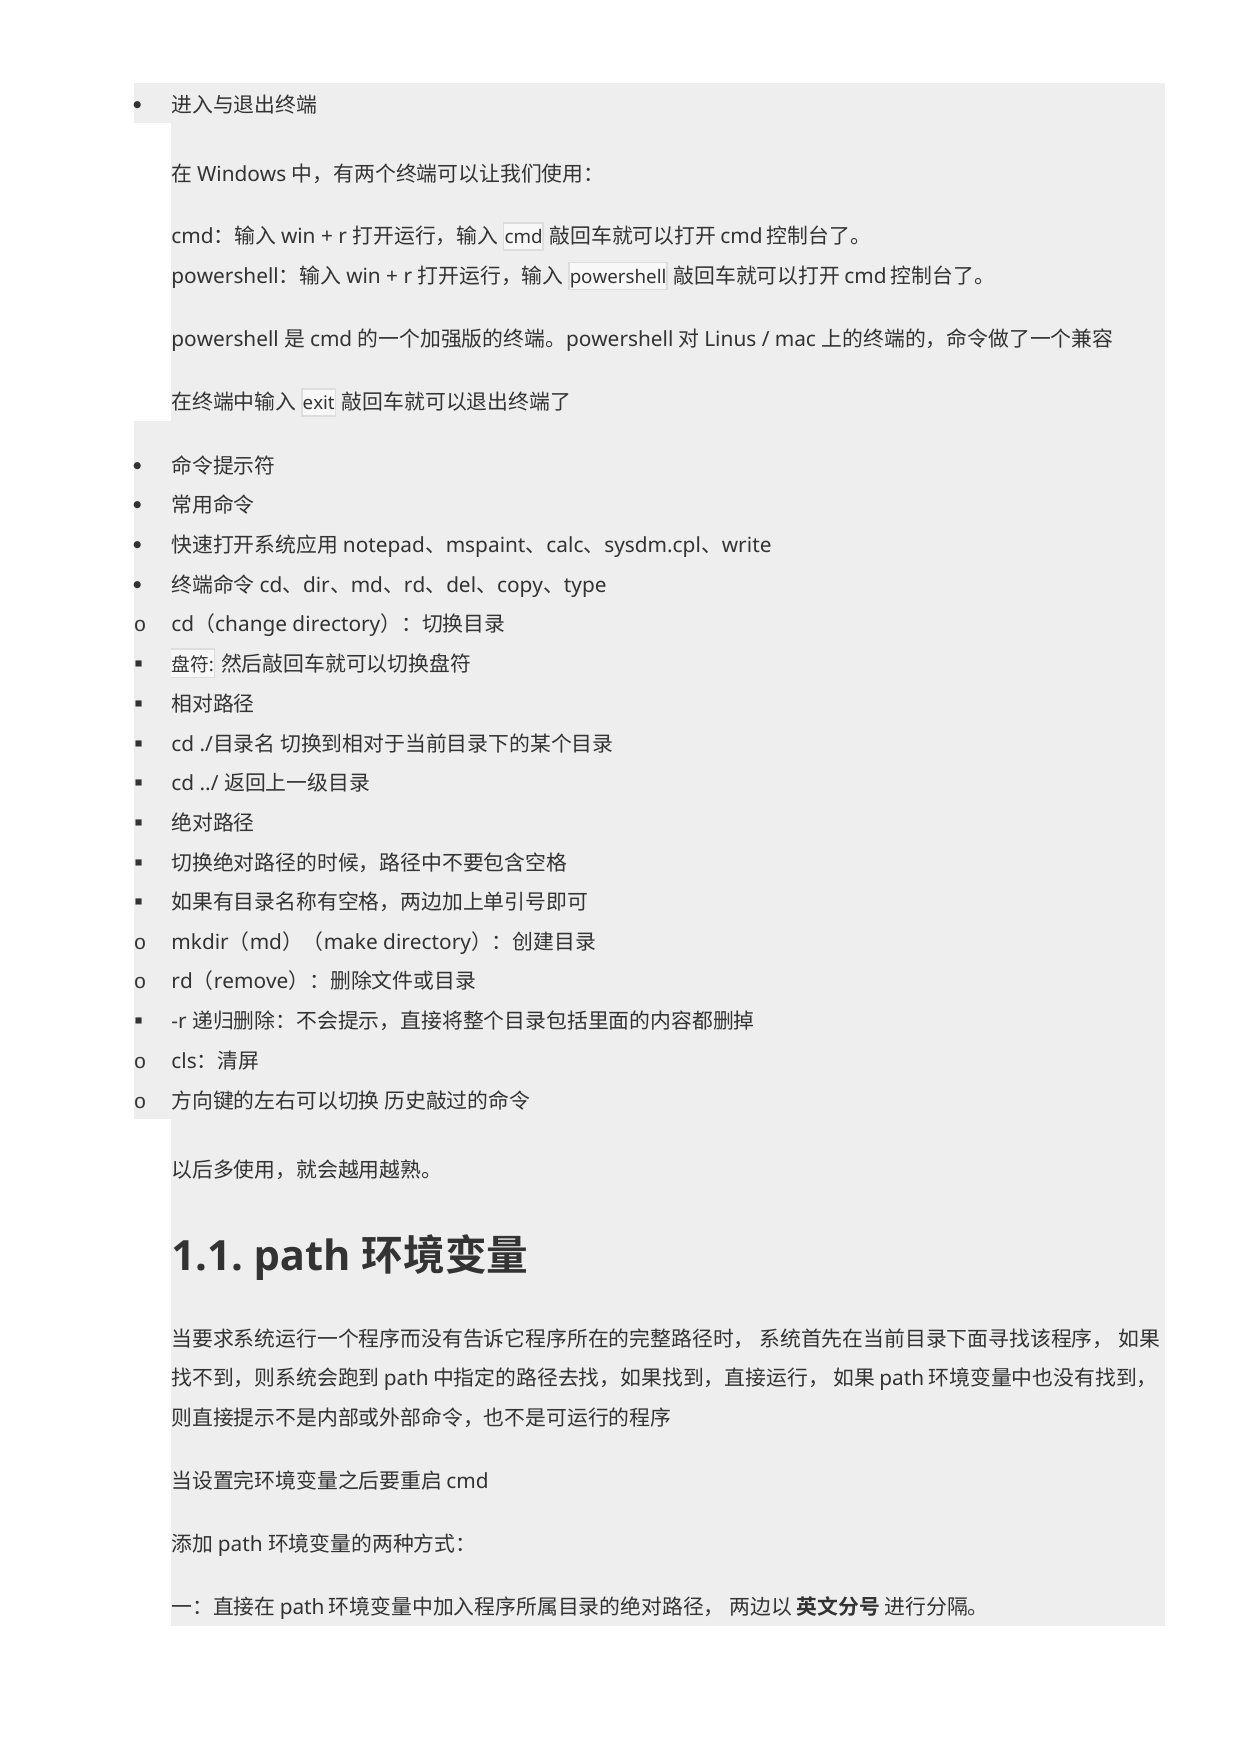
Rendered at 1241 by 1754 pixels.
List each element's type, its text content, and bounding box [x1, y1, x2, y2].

list cd ../ 返回上一级目录 [134, 762, 1165, 801]
list cd（change directory）：切换目录 [134, 603, 1165, 643]
list cls：清屏 [134, 1039, 1165, 1079]
list 快速打开系统应用 notepad、mspaint、calc、sysdm.cpl、write [134, 524, 1165, 563]
text 在终端中输入 exit 敲回车就可以退出终端了 [171, 381, 1165, 421]
list -r 递归删除：不会提示，直接将整个目录包括里面的内容都删掉 [134, 1000, 1165, 1039]
list 相对路径 [134, 682, 1165, 722]
text cmd：输入 win + r 打开运行，输入 cmd 敲回车就可以打开cmd控制台了。 [171, 215, 1165, 255]
list cd ./目录名 切换到相对于当前目录下的某个目录 [134, 722, 1165, 762]
list 如果有目录名称有空格，两边加上单引号即可 [134, 881, 1165, 921]
list 方向键的左右可以切换 历史敲过的命令 [134, 1079, 1165, 1119]
text 以后多使用，就会越用越熟。 [171, 1148, 1165, 1188]
text 一：直接在path环境变量中加入程序所属目录的绝对路径， 两边以 英文分号 进行分隔。 [171, 1586, 1165, 1626]
list 终端命令 cd、dir、md、rd、del、copy、type [134, 563, 1165, 603]
list 绝对路径 [134, 801, 1165, 841]
list 常用命令 [134, 484, 1165, 524]
text 当设置完环境变量之后要重启cmd [171, 1460, 1165, 1499]
text powershell 是 cmd 的一个加强版的终端。powershell 对 Linus / mac 上的终端的，命令做了一个兼容 [171, 318, 1165, 358]
text 添加 path 环境变量的两种方式： [171, 1523, 1165, 1562]
subtitle 1.1. path 环境变量 [171, 1213, 1165, 1292]
list 盘符: 然后敲回车就可以切换盘符 [134, 643, 1165, 682]
list rd（remove）：删除文件或目录 [134, 960, 1165, 1000]
list 进入与退出终端 [134, 83, 1165, 123]
text 当要求系统运行一个程序而没有告诉它程序所在的完整路径时， 系统首先在当前目录下面寻找该程序， 如果找不到，则系统会跑到path中指定的路径去找，如果找到，直接运行， 如果path环境变量中也没有找到，则直接提示不是内部或外部命令，也不是可运行的程序 [171, 1317, 1165, 1436]
list mkdir（md）（make directory）：创建目录 [134, 921, 1165, 960]
text powershell：输入 win + r 打开运行，输入 powershell 敲回车就可以打开cmd控制台了。 [171, 255, 1165, 294]
list 切换绝对路径的时候，路径中不要包含空格 [134, 841, 1165, 881]
list 命令提示符 [134, 444, 1165, 484]
text 在 Windows 中，有两个终端可以让我们使用： [171, 152, 1165, 192]
